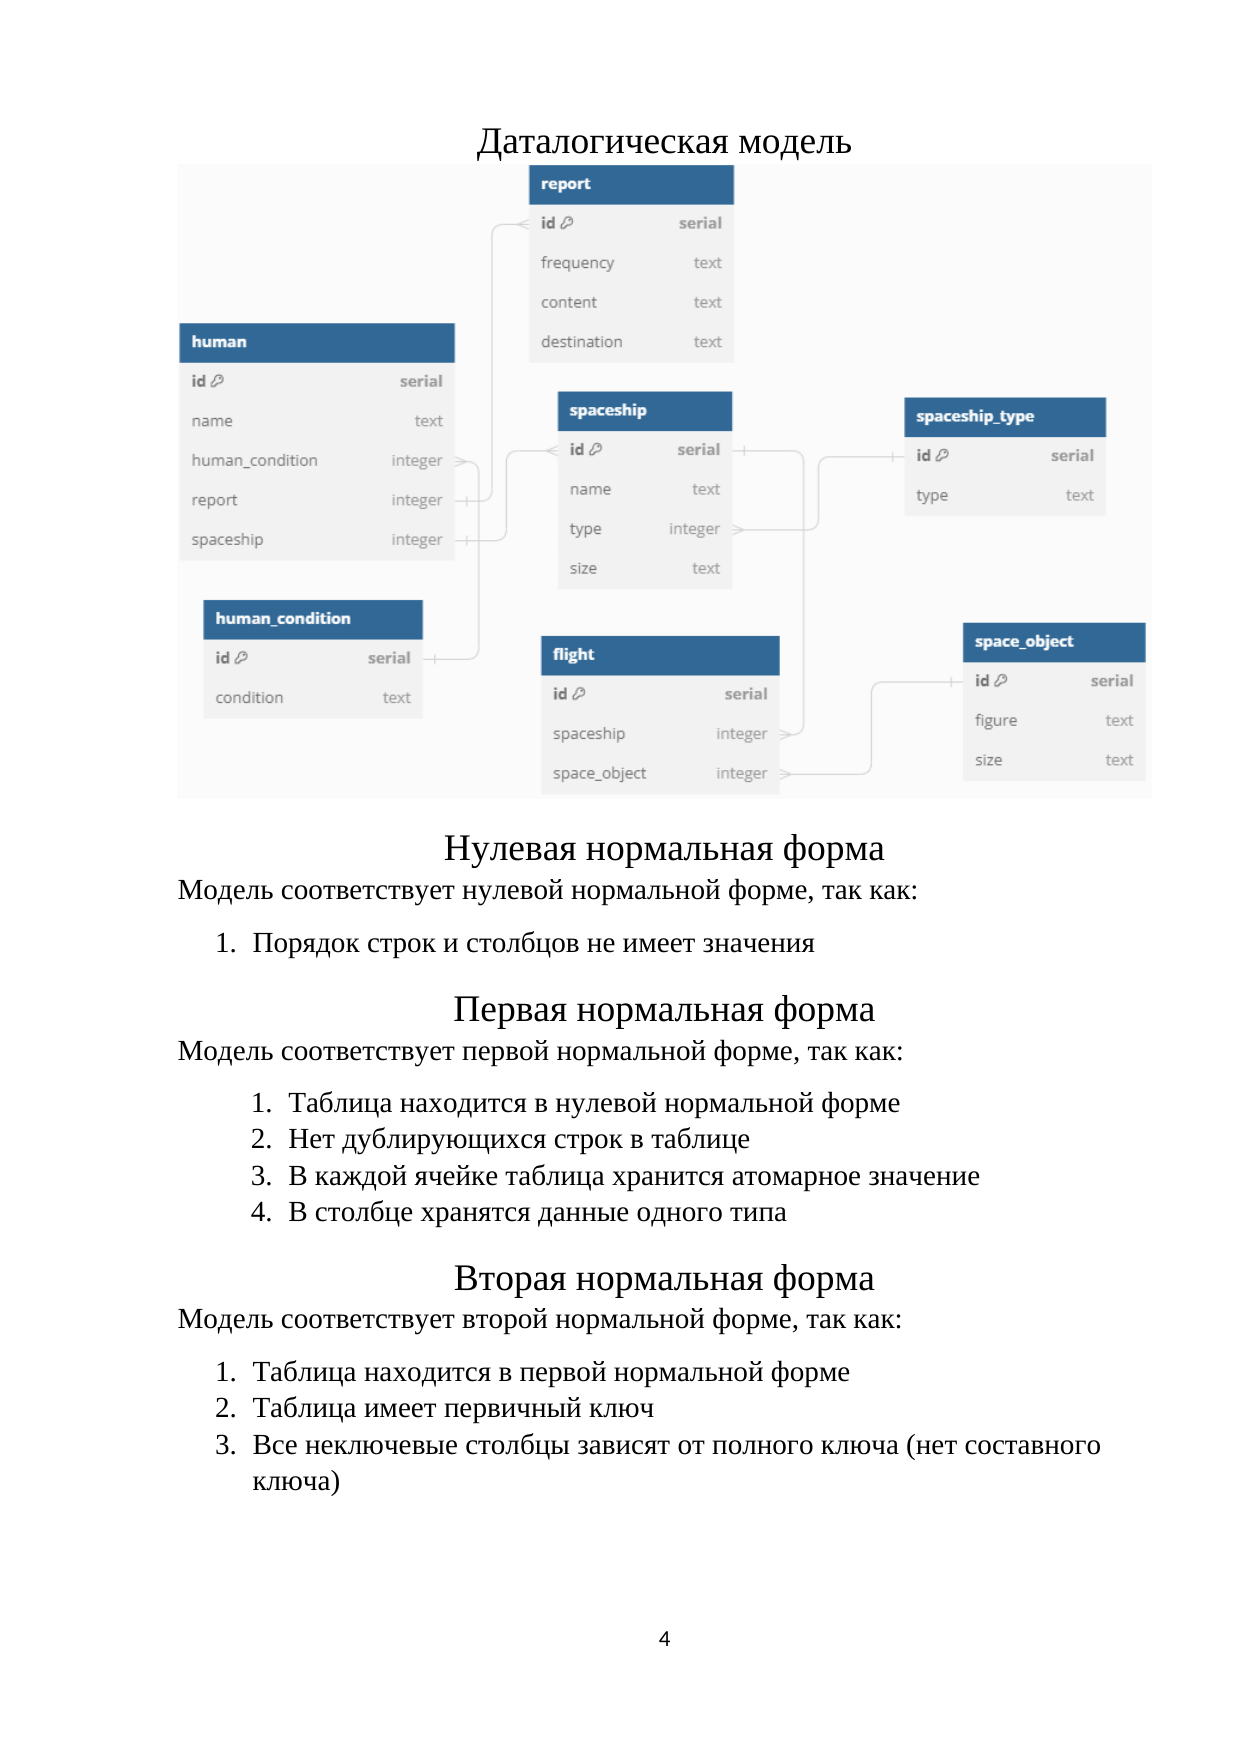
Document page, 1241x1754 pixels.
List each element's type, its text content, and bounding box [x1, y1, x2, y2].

list Порядок строк и столбцов не имеет значения [215, 925, 1152, 958]
subtitle Первая нормальная форма [177, 986, 1152, 1029]
text Модель соответствует нулевой нормальной форме, так как: [177, 872, 1152, 906]
list Таблица имеет первичный ключ [215, 1391, 1152, 1424]
list Все неключевые столбцы зависят от полного ключа (нет составного ключа) [215, 1427, 1152, 1496]
subtitle Нулевая нормальная форма [177, 826, 1152, 869]
text Модель соответствует первой нормальной форме, так как: [177, 1033, 1152, 1066]
list Таблица находится в нулевой нормальной форме [251, 1086, 1152, 1119]
list Нет дублирующихся строк в таблице [251, 1122, 1152, 1155]
subtitle Вторая нормальная форма [177, 1255, 1152, 1298]
picture [177, 164, 1152, 799]
list Таблица находится в первой нормальной форме [215, 1354, 1152, 1388]
list В столбце хранятся данные одного типа [251, 1194, 1152, 1227]
text Модель соответствует второй нормальной форме, так как: [177, 1302, 1152, 1335]
subtitle Даталогическая модель [177, 118, 1152, 161]
list В каждой ячейке таблица хранится атомарное значение [251, 1158, 1152, 1191]
